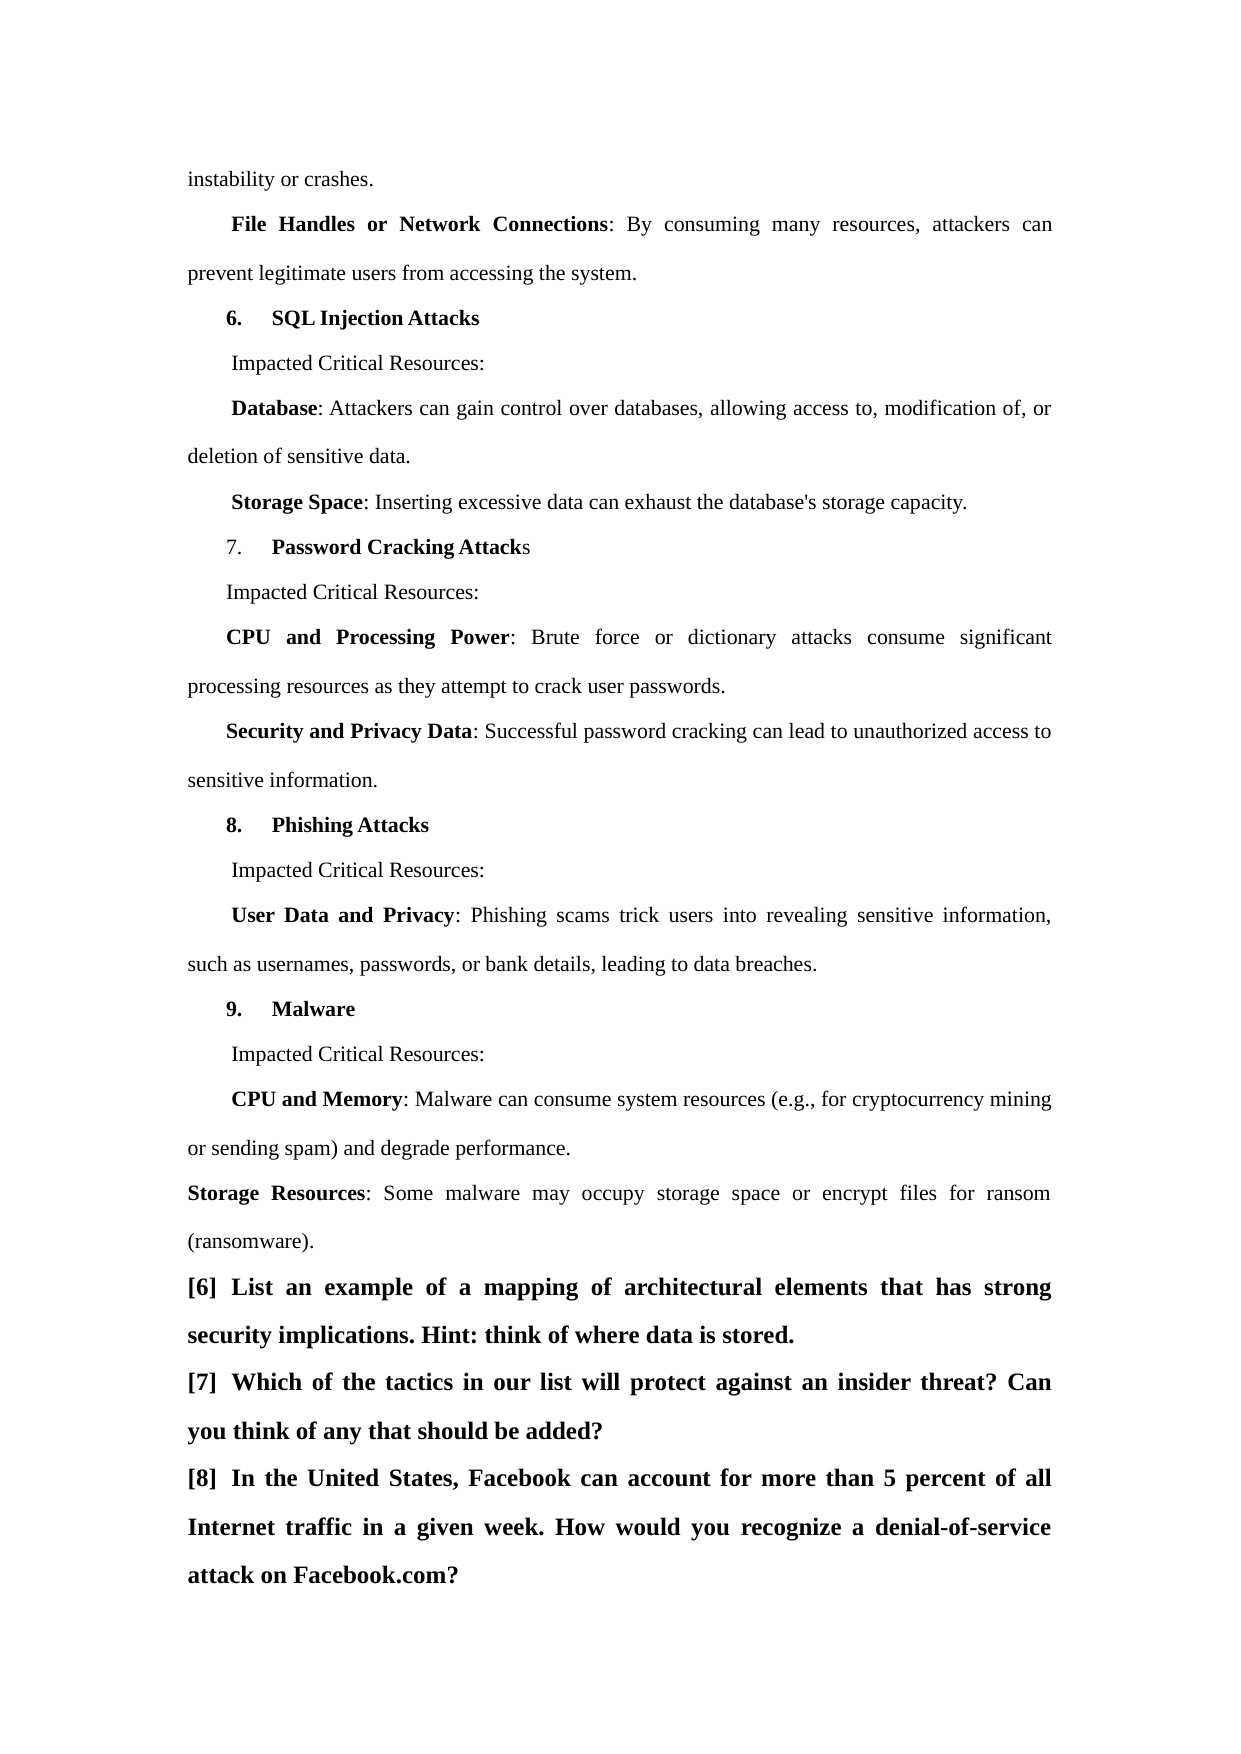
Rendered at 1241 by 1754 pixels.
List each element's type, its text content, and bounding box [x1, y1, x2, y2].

text User Data and Privacy: Phishing scams trick users into revealing sensitive information, such as usernames, passwords, or bank details, leading to data breaches. [187, 898, 1053, 979]
list SQL Injection Attacks [226, 301, 1053, 333]
list Phishing Attacks [226, 808, 1053, 841]
text Impacted Critical Resources: [187, 853, 1053, 886]
list Malware [226, 992, 1053, 1024]
text Memory: By making numerous requests, attackers can deplete available memory, leading to instability or crashes. [187, 162, 1053, 194]
list Password Cracking Attacks [226, 530, 1053, 563]
list Storage Resources: Some malware may occupy storage space or encrypt files for ransom (ransomware). [187, 1176, 1053, 1257]
text Impacted Critical Resources: [187, 1037, 1053, 1070]
list Which of the tactics in our list will protect against an insider threat? Can you think of any that should be added? [187, 1366, 1053, 1447]
text File Handles or Network Connections: By consuming many resources, attackers can prevent legitimate users from accessing the system. [187, 207, 1053, 288]
text CPU and Processing Power: Brute force or dictionary attacks consume significant processing resources as they attempt to crack user passwords. [187, 620, 1053, 702]
list In the United States, Facebook can account for more than 5 percent of all Internet traffic in a given week. How would you recognize a denial-of-service attack on Facebook.com? [187, 1461, 1053, 1591]
text Database: Attackers can gain control over databases, allowing access to, modification of, or deletion of sensitive data. [187, 391, 1053, 472]
text Storage Space: Inserting excessive data can exhaust the database's storage capacity. [187, 485, 1053, 517]
text CPU and Memory: Malware can consume system resources (e.g., for cryptocurrency mining or sending spam) and degrade performance. [187, 1082, 1053, 1163]
text Impacted Critical Resources: [187, 346, 1053, 378]
text Security and Privacy Data: Successful password cracking can lead to unauthorized access to sensitive information. [187, 714, 1053, 795]
text Impacted Critical Resources: [187, 575, 1053, 608]
list List an example of a mapping of architectural elements that has strong security implications. Hint: think of where data is stored. [187, 1270, 1053, 1351]
